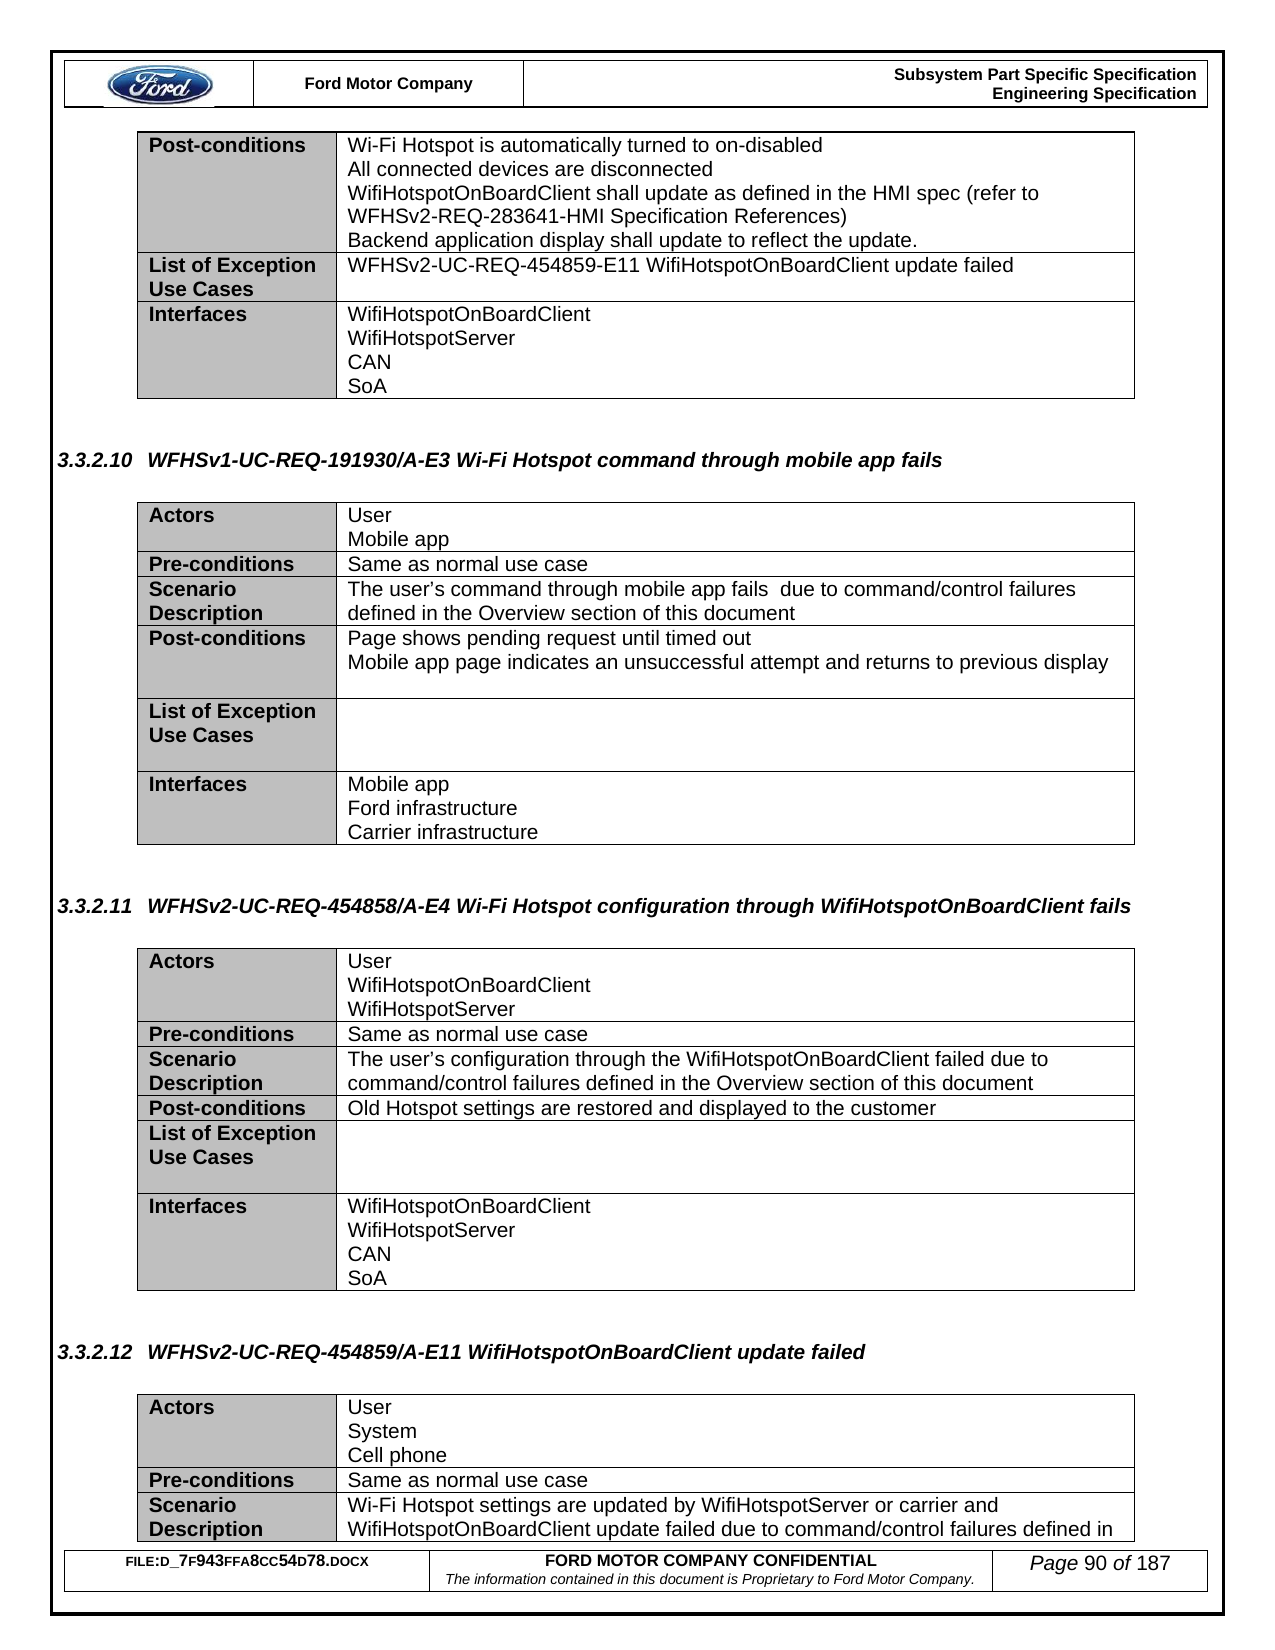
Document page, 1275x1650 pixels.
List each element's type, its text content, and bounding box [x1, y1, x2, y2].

subtitle WFHSv2-UC-REQ-454859/A-E11 WifiHotspotOnBoardClient update failed [57, 1340, 1215, 1364]
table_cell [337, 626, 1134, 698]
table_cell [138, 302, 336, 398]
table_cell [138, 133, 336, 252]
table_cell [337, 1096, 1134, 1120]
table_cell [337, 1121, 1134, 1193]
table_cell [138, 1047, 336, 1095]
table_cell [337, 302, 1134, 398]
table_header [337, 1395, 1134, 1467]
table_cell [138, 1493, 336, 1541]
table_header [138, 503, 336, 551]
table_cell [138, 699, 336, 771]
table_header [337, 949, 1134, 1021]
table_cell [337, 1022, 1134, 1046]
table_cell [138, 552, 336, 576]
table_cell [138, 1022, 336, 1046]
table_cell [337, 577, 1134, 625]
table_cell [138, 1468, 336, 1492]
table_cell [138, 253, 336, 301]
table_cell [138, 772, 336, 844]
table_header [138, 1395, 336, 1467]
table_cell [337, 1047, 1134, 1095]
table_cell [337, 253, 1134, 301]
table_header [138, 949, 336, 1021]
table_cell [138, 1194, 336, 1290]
picture [103, 61, 215, 107]
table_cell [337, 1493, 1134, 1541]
subtitle WFHSv2-UC-REQ-454858/A-E4 Wi-Fi Hotspot configuration through WifiHotspotOnBoardClient fails [57, 894, 1215, 918]
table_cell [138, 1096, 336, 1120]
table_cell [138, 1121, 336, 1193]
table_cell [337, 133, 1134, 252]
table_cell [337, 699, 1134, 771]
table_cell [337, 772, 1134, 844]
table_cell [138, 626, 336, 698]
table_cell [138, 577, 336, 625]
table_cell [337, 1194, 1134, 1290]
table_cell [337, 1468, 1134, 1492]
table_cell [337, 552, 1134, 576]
subtitle WFHSv1-UC-REQ-191930/A-E3 Wi-Fi Hotspot command through mobile app fails [57, 448, 1215, 472]
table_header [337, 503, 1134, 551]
